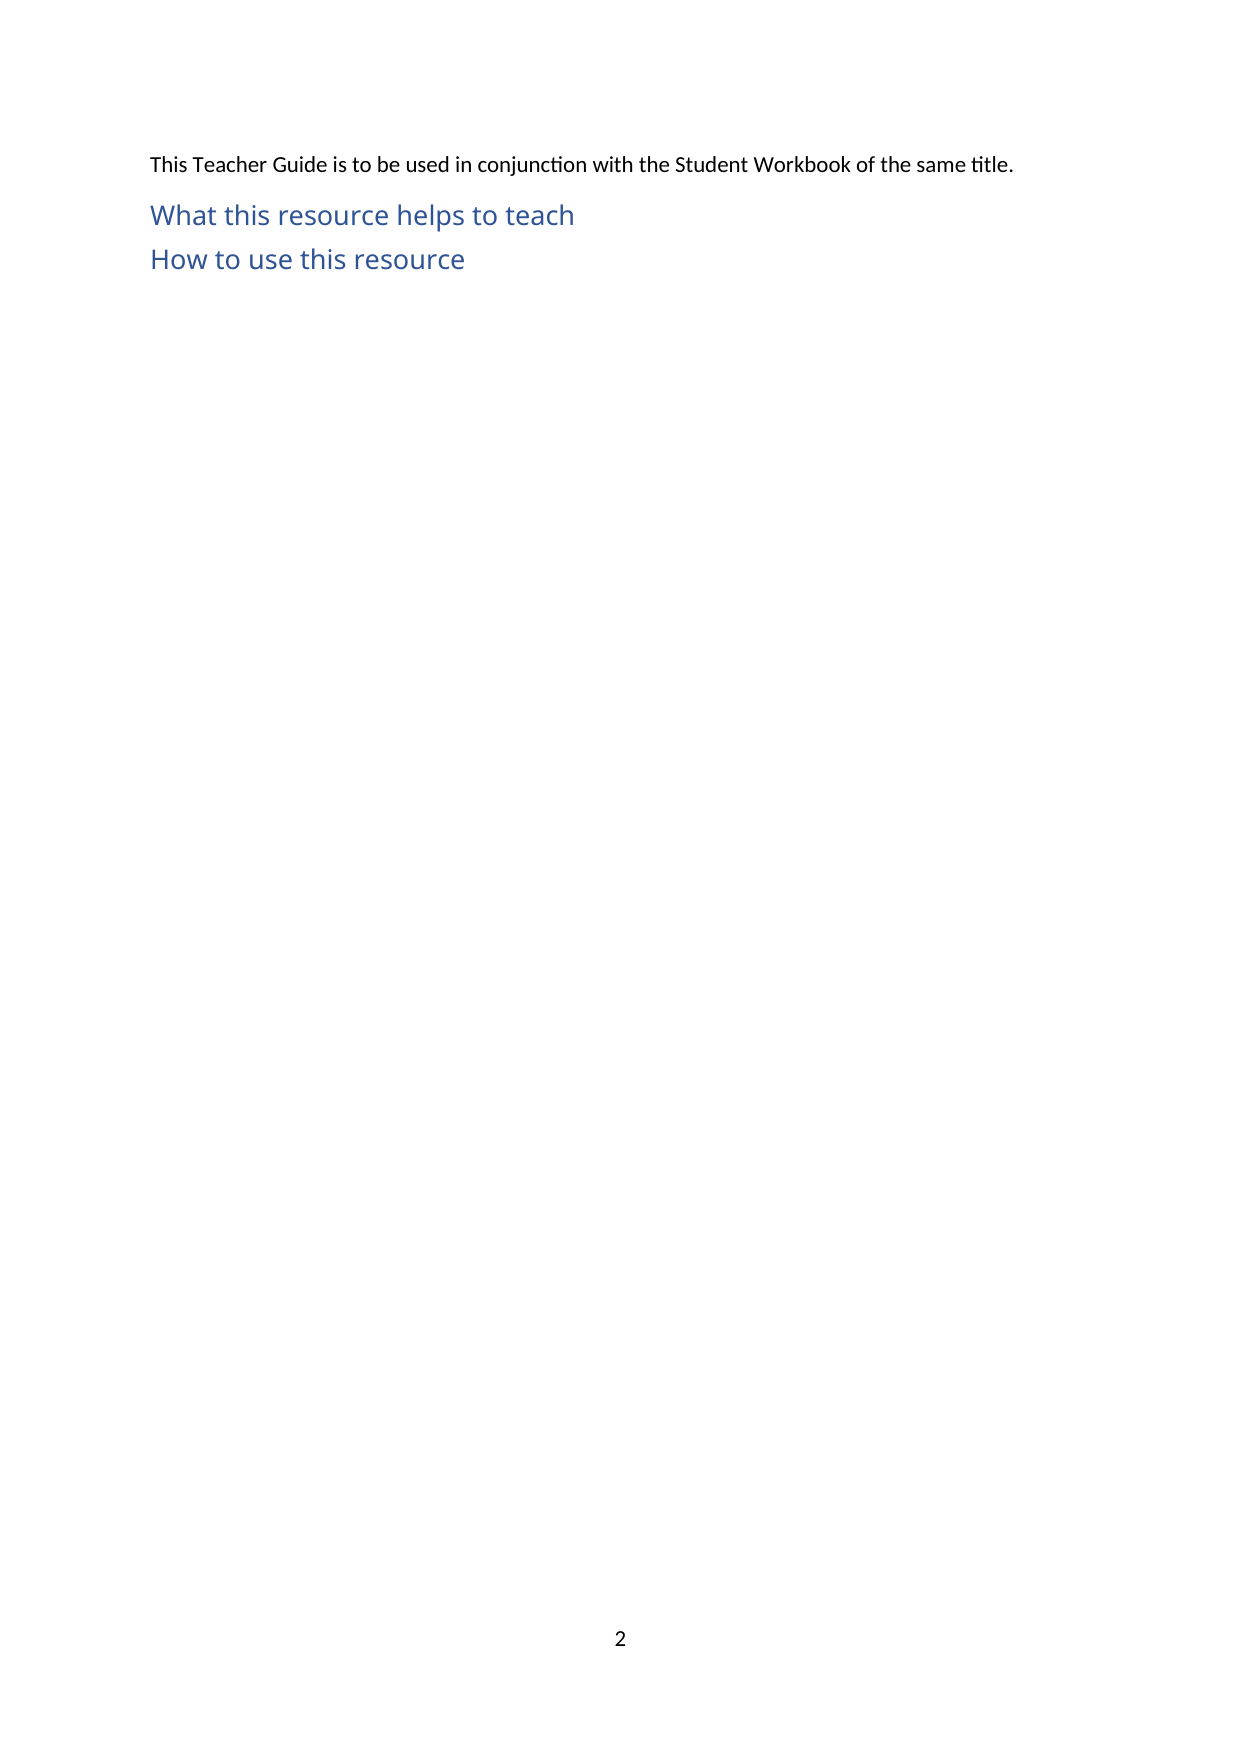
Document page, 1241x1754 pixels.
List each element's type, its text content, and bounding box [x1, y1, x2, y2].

subtitle How to use this resource [150, 241, 1090, 278]
subtitle What this resource helps to teach [150, 197, 1090, 234]
text This Teacher Guide is to be used in conjunction with the Student Workbook of the same title. [150, 150, 1090, 178]
